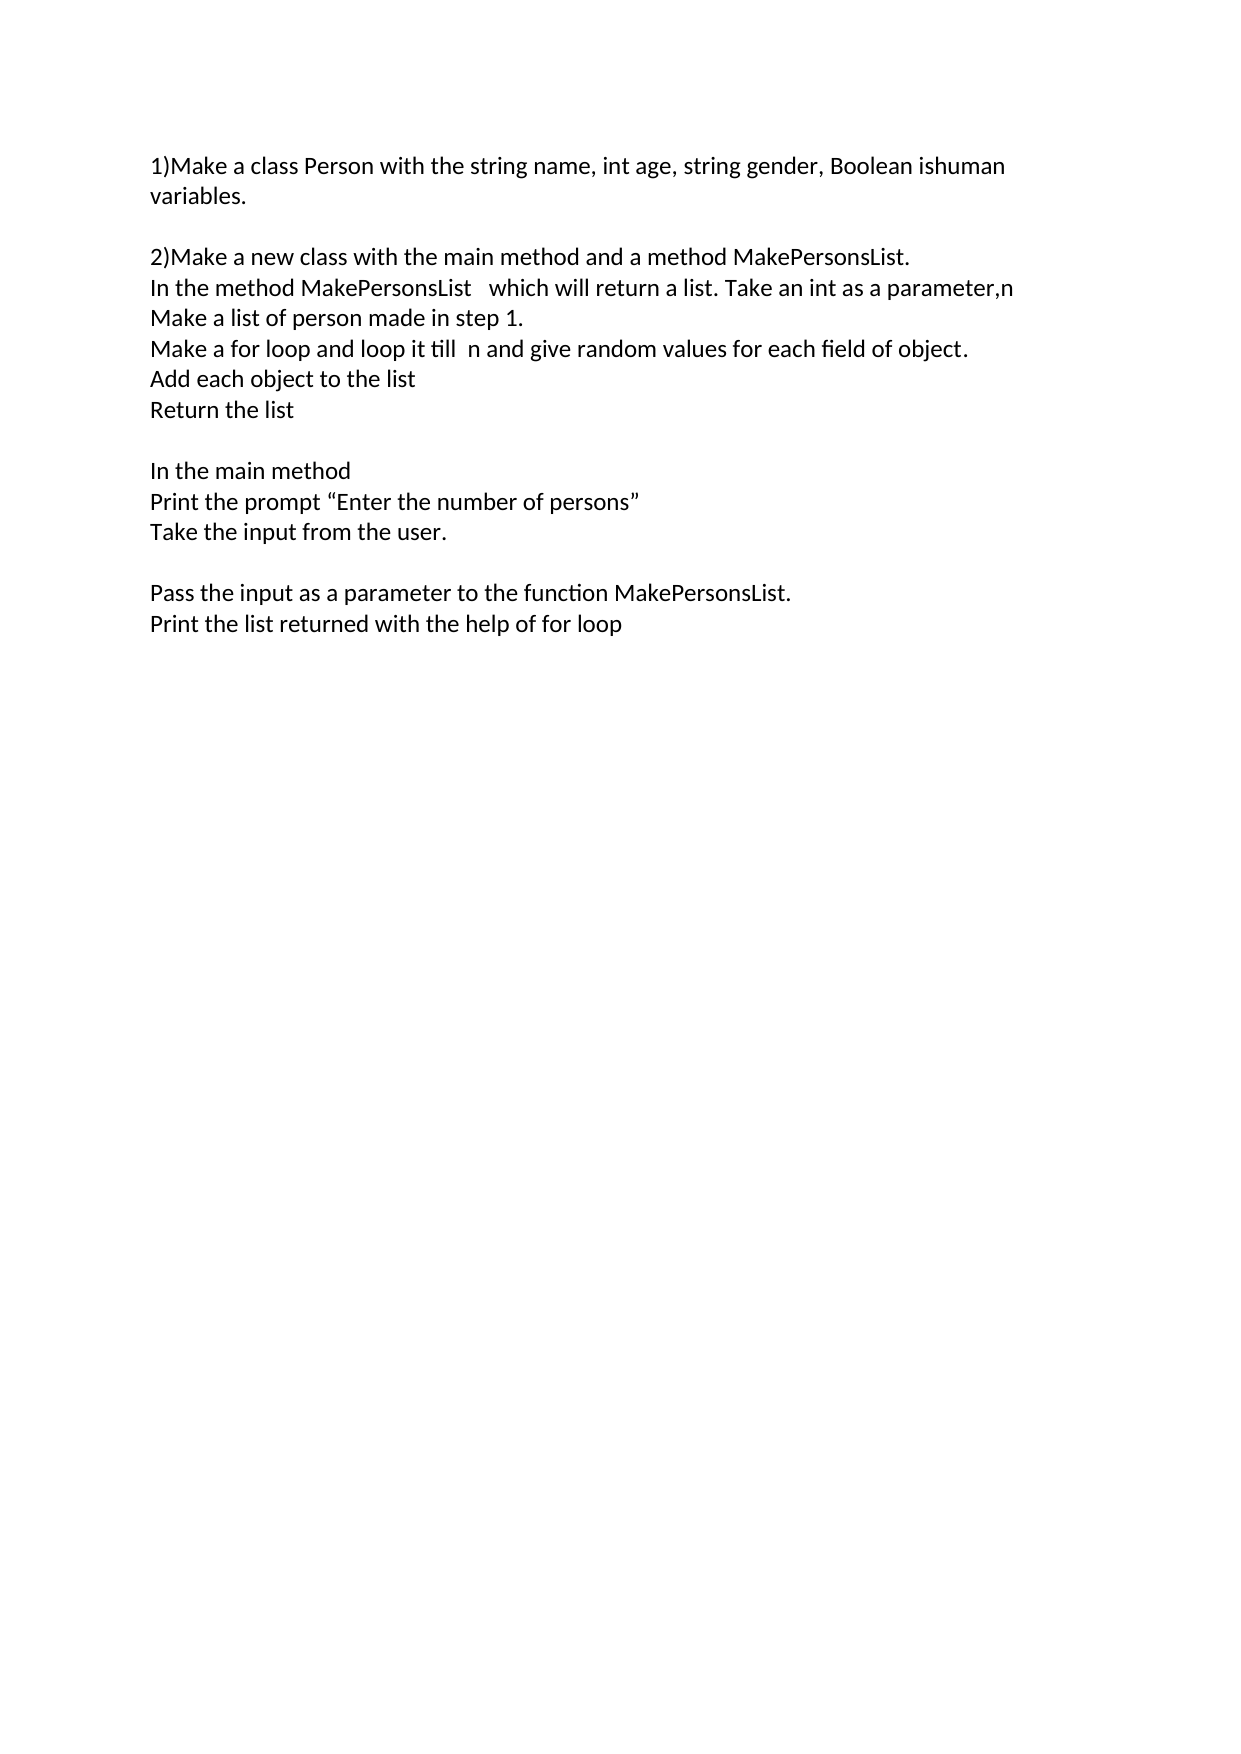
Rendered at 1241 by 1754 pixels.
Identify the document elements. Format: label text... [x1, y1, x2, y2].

text 2)Make a new class with the main method and a method MakePersonsList. [150, 242, 1090, 272]
text 1)Make a class Person with the string name, int age, string gender, Boolean ishuman variables. [150, 150, 1090, 211]
text Print the prompt “Enter the number of persons” [150, 486, 1090, 516]
text Return the list [150, 394, 1090, 425]
text Take the input from the user. [150, 516, 1090, 547]
text Print the list returned with the help of for loop [150, 608, 1090, 638]
text In the method MakePersonsList which will return a list. Take an int as a parameter,n [150, 272, 1090, 303]
text Make a list of person made in step 1. [150, 303, 1090, 333]
text In the main method [150, 455, 1090, 486]
text Make a for loop and loop it till n and give random values for each field of object. [150, 333, 1090, 364]
text Pass the input as a parameter to the function MakePersonsList. [150, 577, 1090, 608]
text Add each object to the list [150, 364, 1090, 394]
